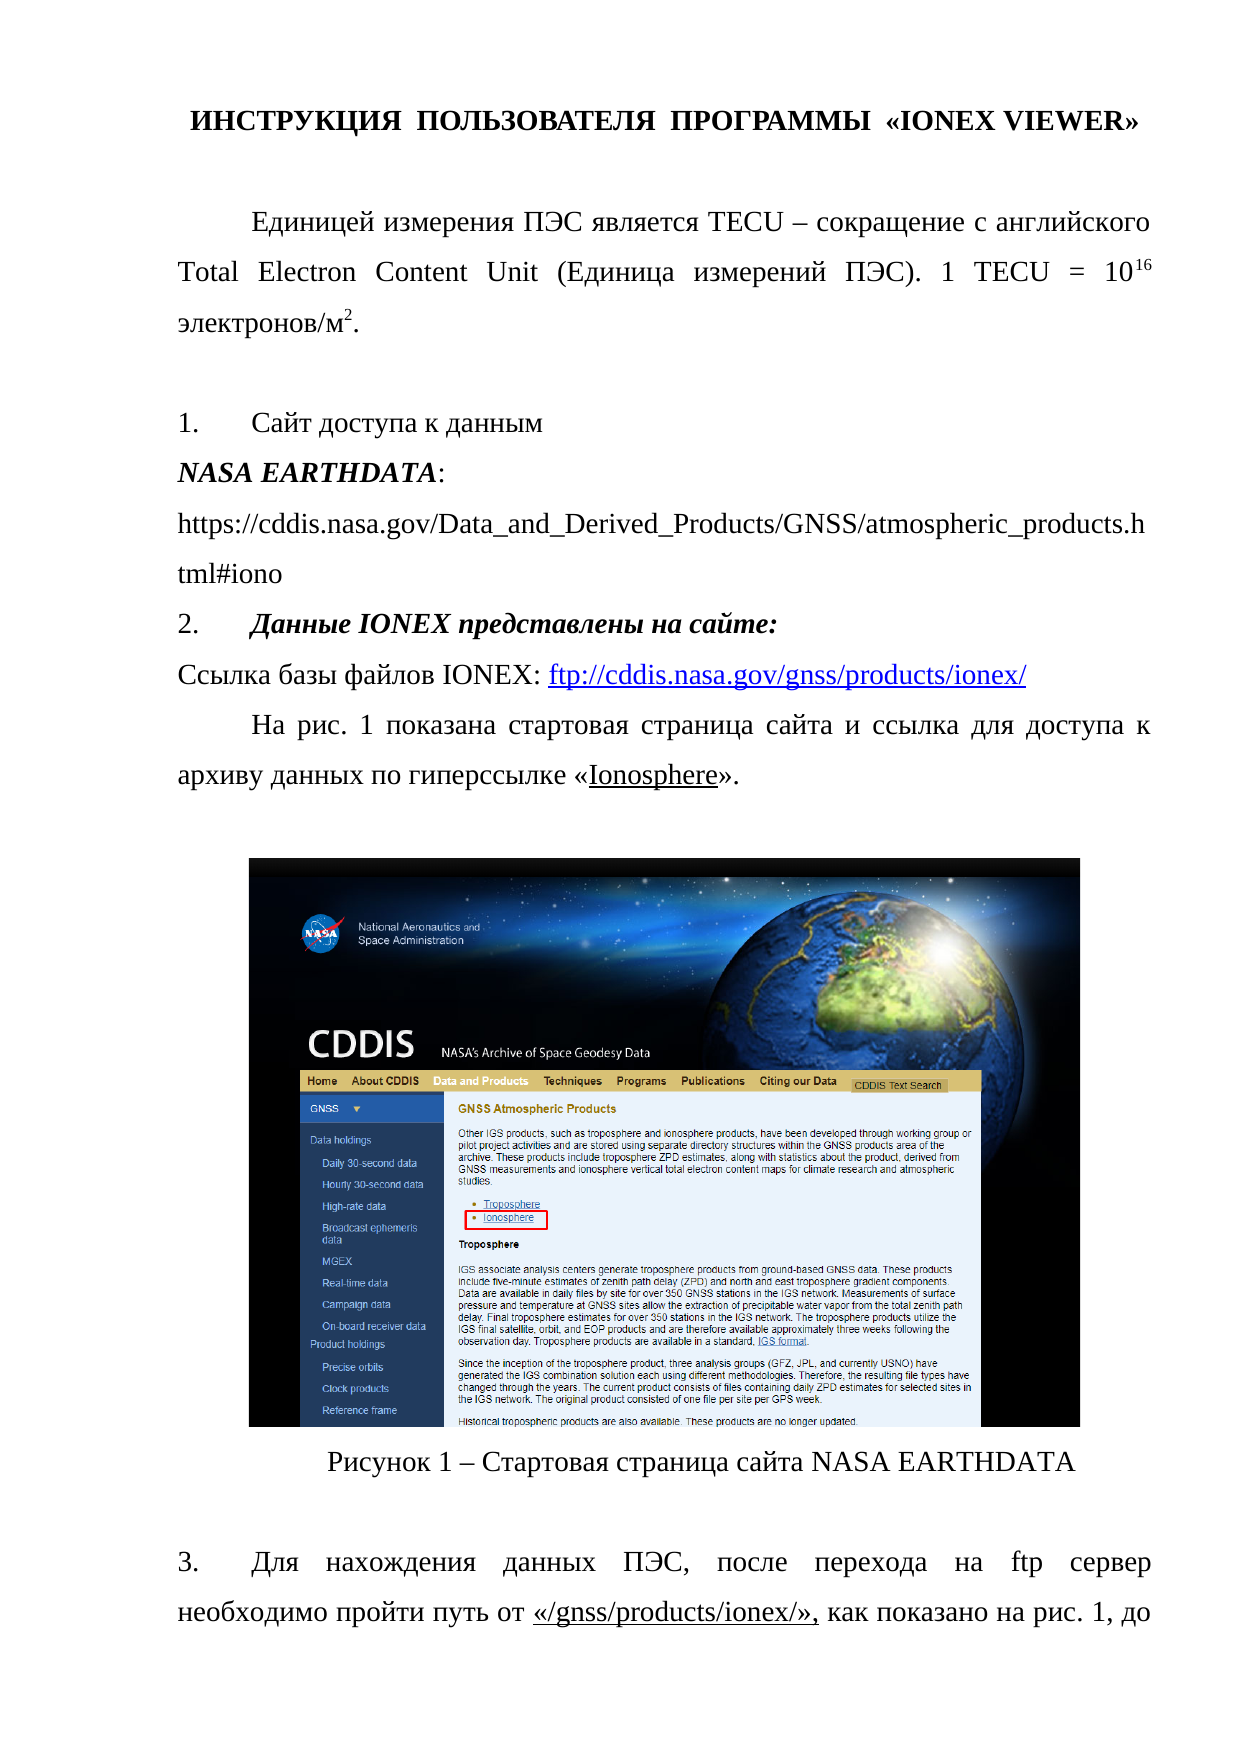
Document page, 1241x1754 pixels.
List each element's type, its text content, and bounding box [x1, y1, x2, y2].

text Рисунок 1 – Стартовая страница сайта NASA EARTHDATA [177, 1444, 1152, 1477]
picture [248, 858, 1080, 1427]
subtitle ИНСТРУКЦИЯ ПОЛЬЗОВАТЕЛЯ ПРОГРАММЫ «IONEX VIEWER» [177, 103, 1152, 137]
text Единицей измерения ПЭС является TECU – сокращение с английского Total Electron Content Unit (Единица измерений ПЭС). 1 TECU = 1016 электронов/м2. [177, 204, 1152, 338]
list Данные IONEX представлены на сайте: [162, 607, 1152, 640]
text NASA EARTHDATA: https://cddis.nasa.gov/Data_and_Derived_Products/GNSS/atmospheric_products.html#iono [177, 456, 1152, 590]
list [177, 1544, 1152, 1628]
list Сайт доступа к данным [177, 405, 1152, 439]
text На рис. 1 показана стартовая страница сайта и ссылка для доступа к архиву данных по гиперссылке «Ionosphere». [177, 707, 1152, 791]
text Ссылка базы файлов IONEX: ftp://cddis.nasa.gov/gnss/products/ionex/ [177, 657, 1152, 690]
